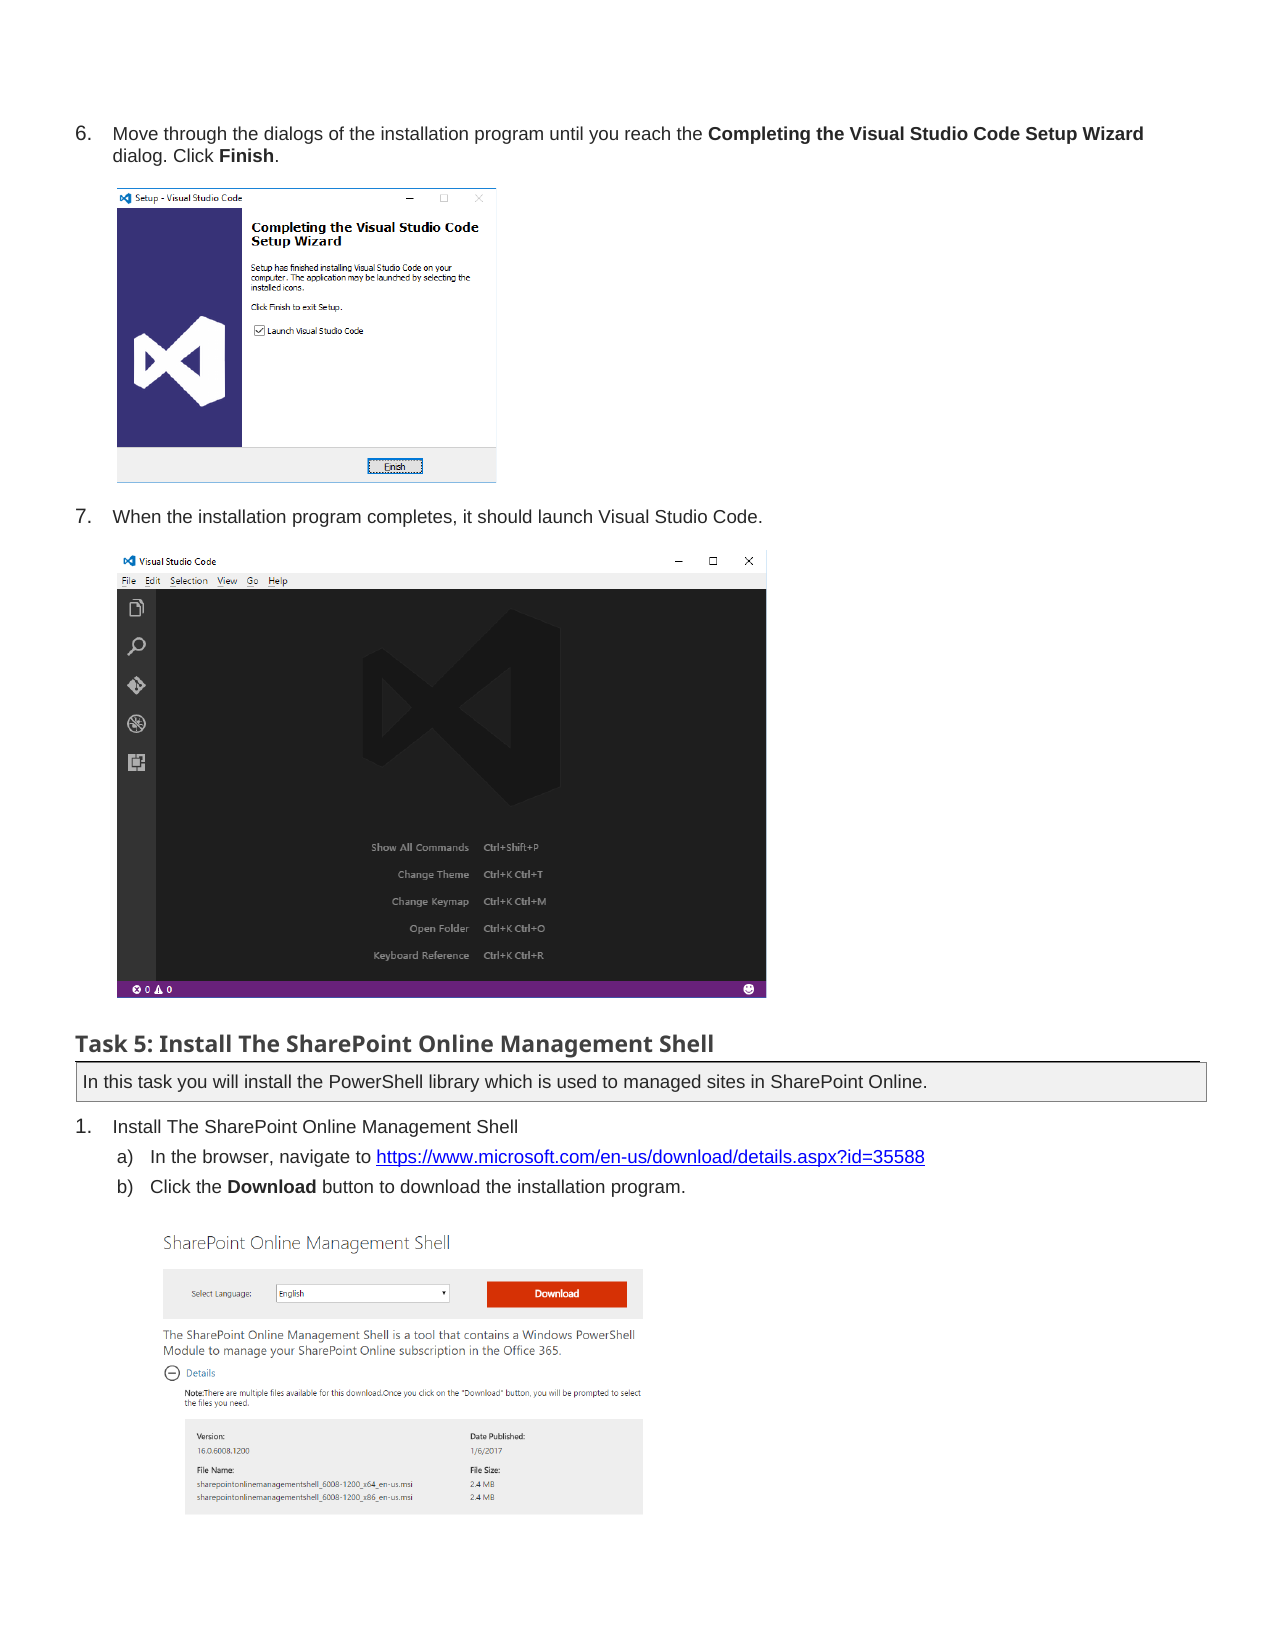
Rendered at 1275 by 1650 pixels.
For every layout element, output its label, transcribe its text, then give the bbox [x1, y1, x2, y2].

text When the installation program completes, it should launch Visual Studio Code. [75, 504, 1200, 528]
list In the browser, navigate to https://www.microsoft.com/en-us/download/details.aspx?id=35588 [117, 1146, 1200, 1168]
list Install The SharePoint Online Management Shell [75, 1114, 1200, 1138]
text In this task you will install the PowerShell library which is used to managed sites in SharePoint Online. [77, 1063, 1206, 1101]
subtitle Task 5: Install The SharePoint Online Management Shell [75, 1028, 1200, 1061]
picture [117, 188, 497, 483]
text Move through the dialogs of the installation program until you reach the Completing the Visual Studio Code Setup Wizard dialog. Click Finish. [75, 121, 1200, 166]
text Click the Download button to download the installation program. [117, 1176, 1200, 1198]
picture [117, 550, 767, 998]
